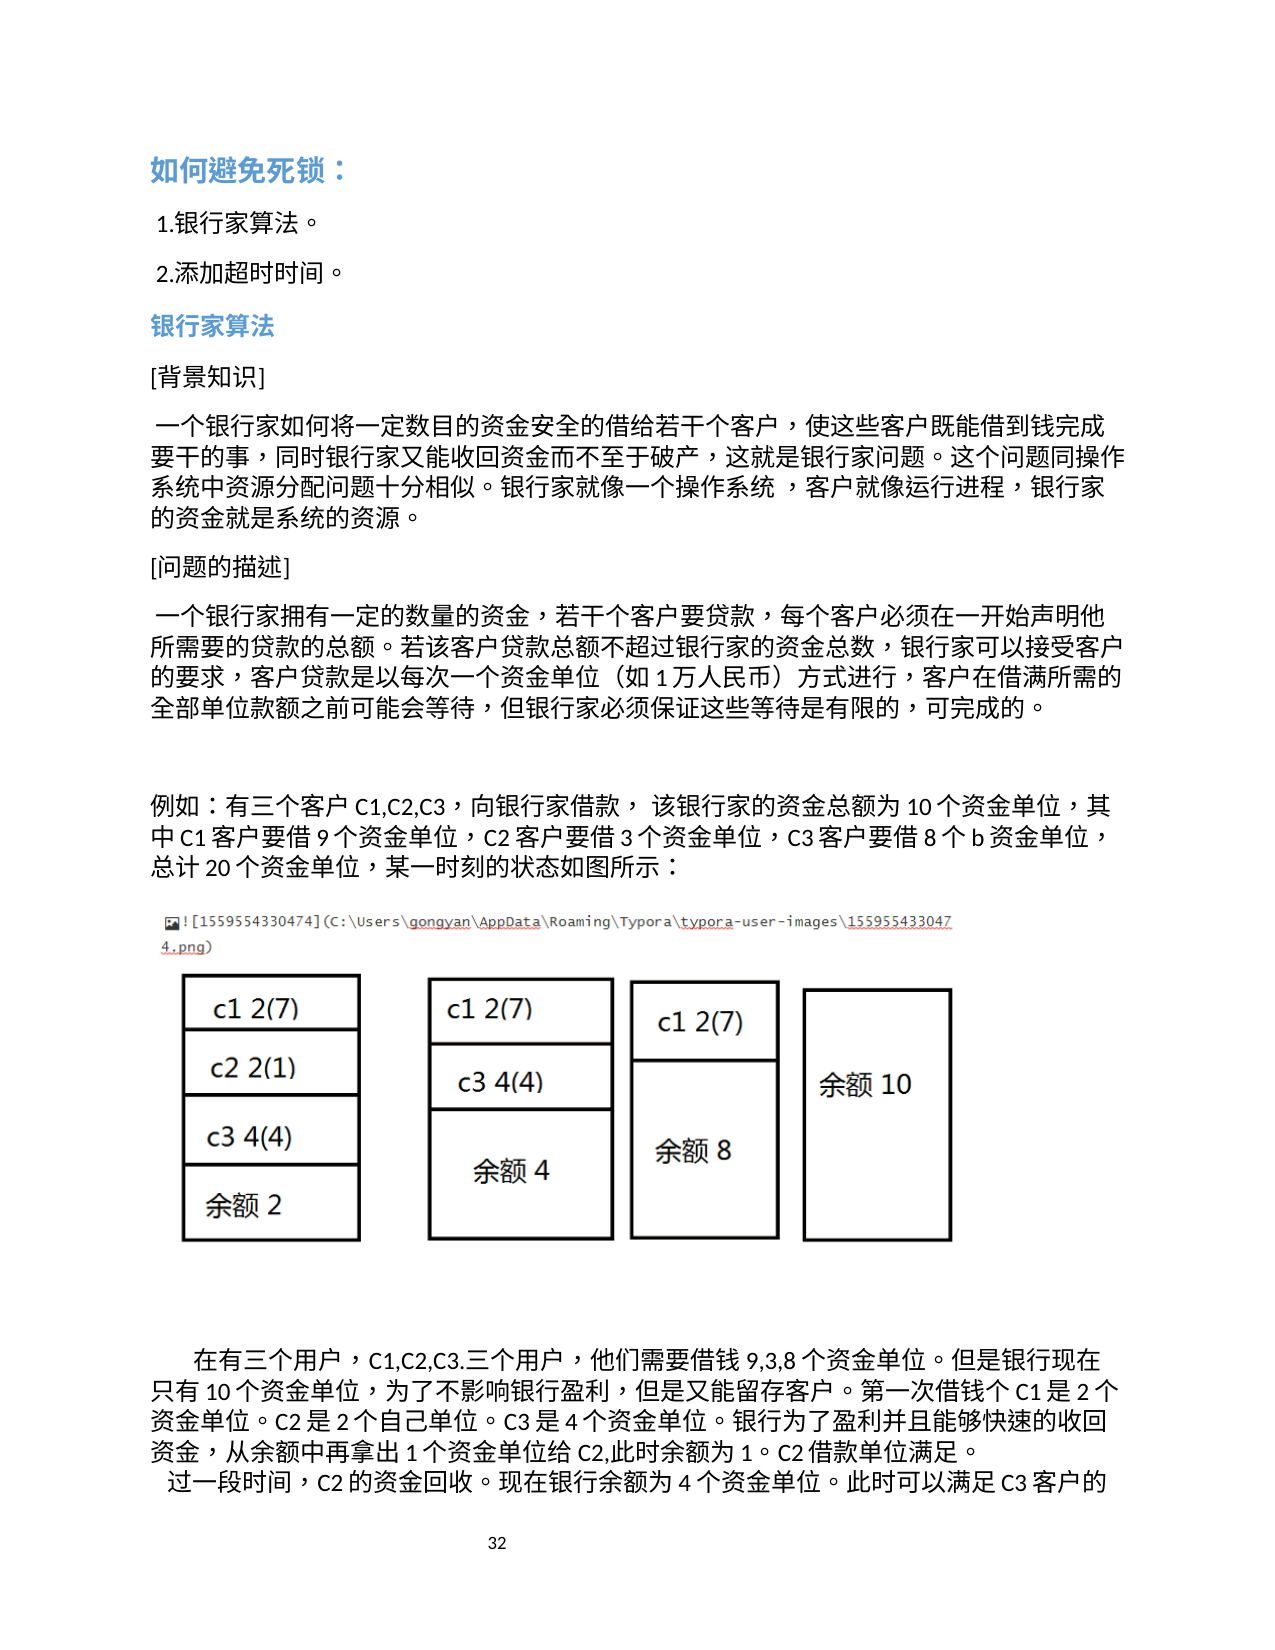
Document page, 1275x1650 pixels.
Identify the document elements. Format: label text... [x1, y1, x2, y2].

text 一个银行家拥有一定的数量的资金，若干个客户要贷款，每个客户必须在一开始声明他所需要的贷款的总额。若该客户贷款总额不超过银行家的资金总数，银行家可以接受客户的要求，客户贷款是以每次一个资金单位（如1万人民币）方式进行，客户在借满所需的全部单位款额之前可能会等待，但银行家必须保证这些等待是有限的，可完成的。 [150, 601, 1125, 723]
picture [150, 901, 1025, 1282]
text 例如：有三个客户C1,C2,C3，向银行家借款， 该银行家的资金总额为10个资金单位，其中C1客户要借9个资金单位，C2客户要借3个资金单位，C3客户要借8个b资金单位，总计20个资金单位，某一时刻的状态如图所示： [150, 791, 1125, 883]
text [问题的描述] [150, 552, 1125, 582]
text 1.银行家算法。 [150, 208, 1125, 239]
text 2.添加超时时间。 [150, 258, 1125, 288]
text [150, 1346, 1125, 1498]
subtitle 如何避免死锁： [150, 150, 1125, 190]
subtitle 银行家算法 [150, 309, 1125, 343]
text [背景知识] [150, 362, 1125, 392]
text 一个银行家如何将一定数目的资金安全的借给若干个客户，使这些客户既能借到钱完成要干的事，同时银行家又能收回资金而不至于破产，这就是银行家问题。这个问题同操作系统中资源分配问题十分相似。银行家就像一个操作系统 ，客户就像运行进程，银行家的资金就是系统的资源。 [150, 411, 1125, 533]
